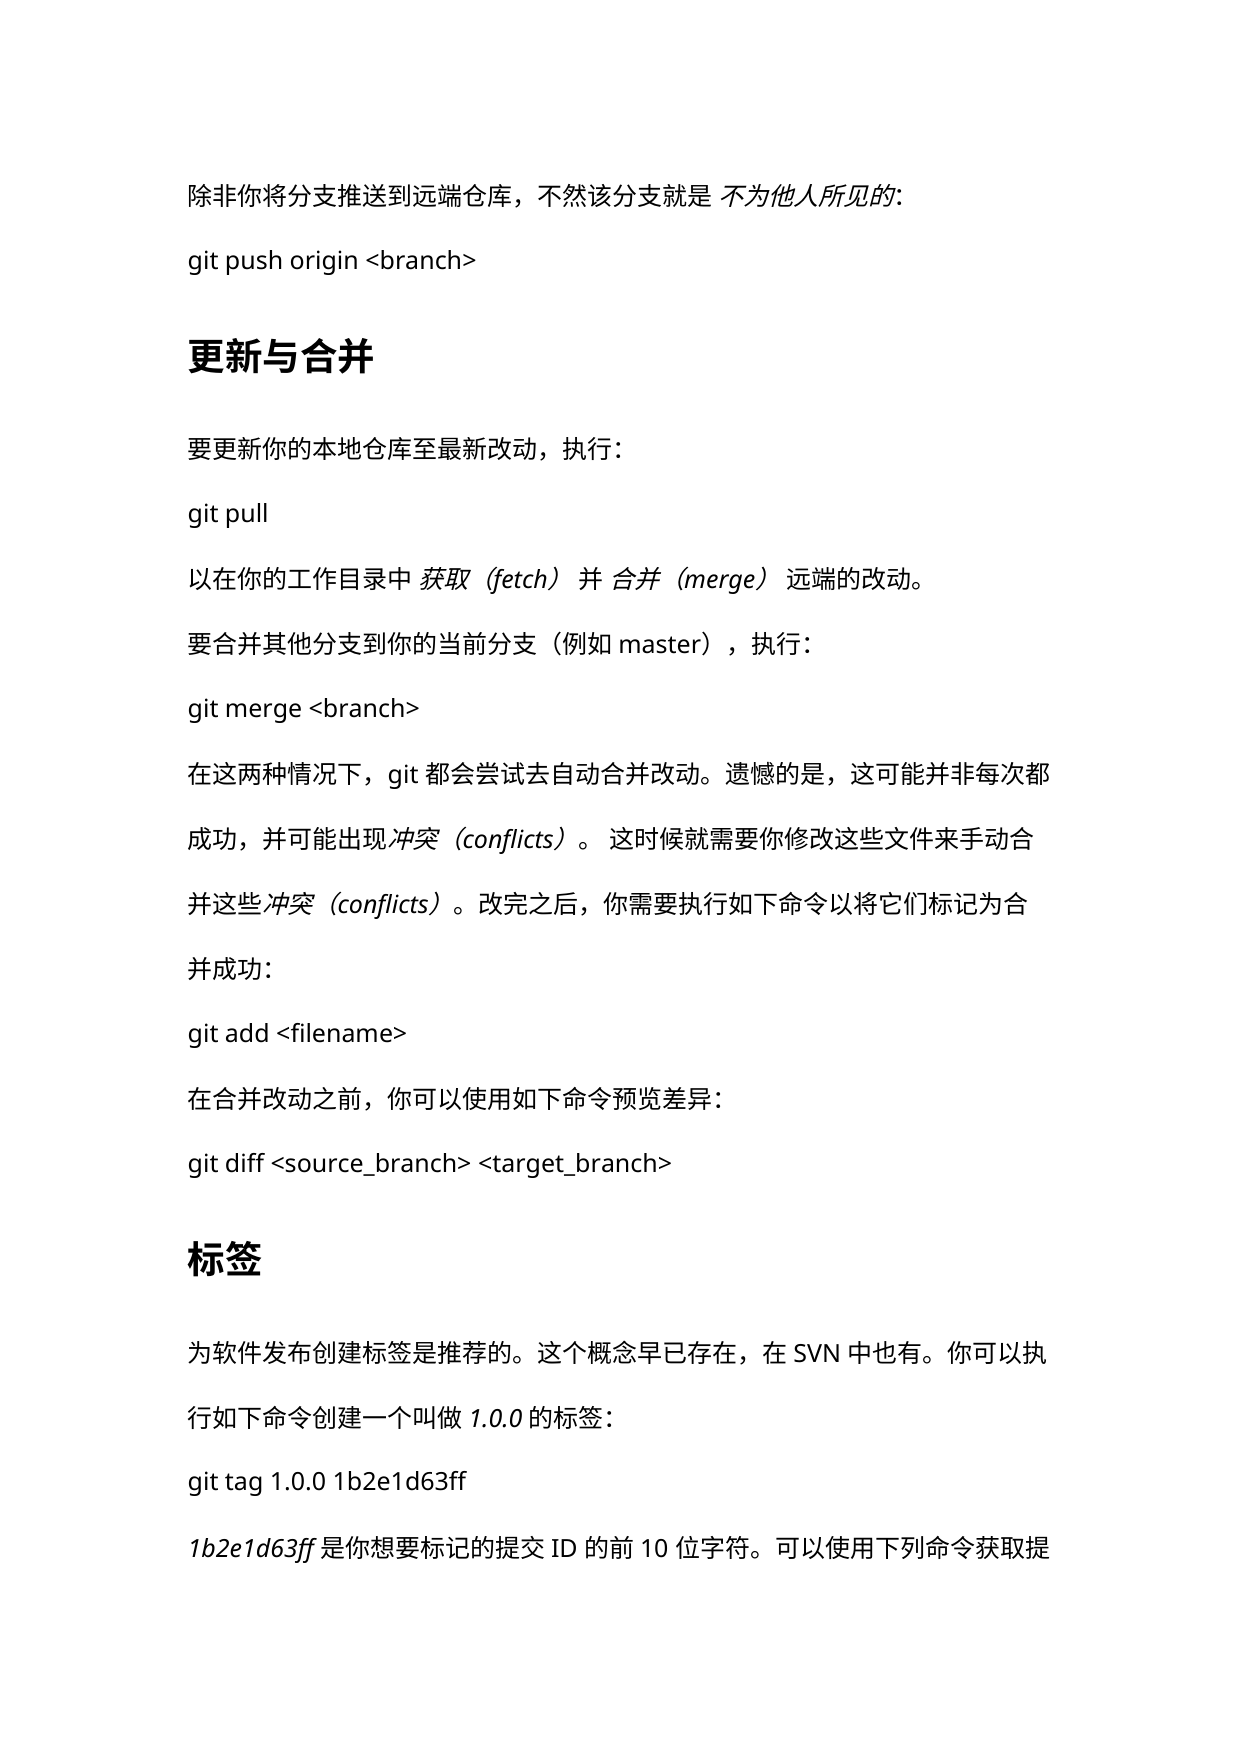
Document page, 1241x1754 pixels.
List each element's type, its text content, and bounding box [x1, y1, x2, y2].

text 要更新你的本地仓库至最新改动，执行： git pull 以在你的工作目录中 获取（fetch） 并 合并（merge） 远端的改动。 要合并其他分支到你的当前分支（例如 master），执行： git merge <branch> 在这两种情况下，git 都会尝试去自动合并改动。遗憾的是，这可能并非每次都成功，并可能出现冲突（conflicts）。 这时候就需要你修改这些文件来手动合并这些冲突（conflicts）。改完之后，你需要执行如下命令以将它们标记为合并成功： git add <filename> 在合并改动之前，你可以使用如下命令预览差异： git diff <source_branch> <target_branch> [187, 415, 1053, 1195]
text 更新与合并 [187, 321, 1053, 386]
text 标签 [187, 1224, 1053, 1289]
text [187, 162, 1053, 292]
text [187, 1319, 1053, 1579]
